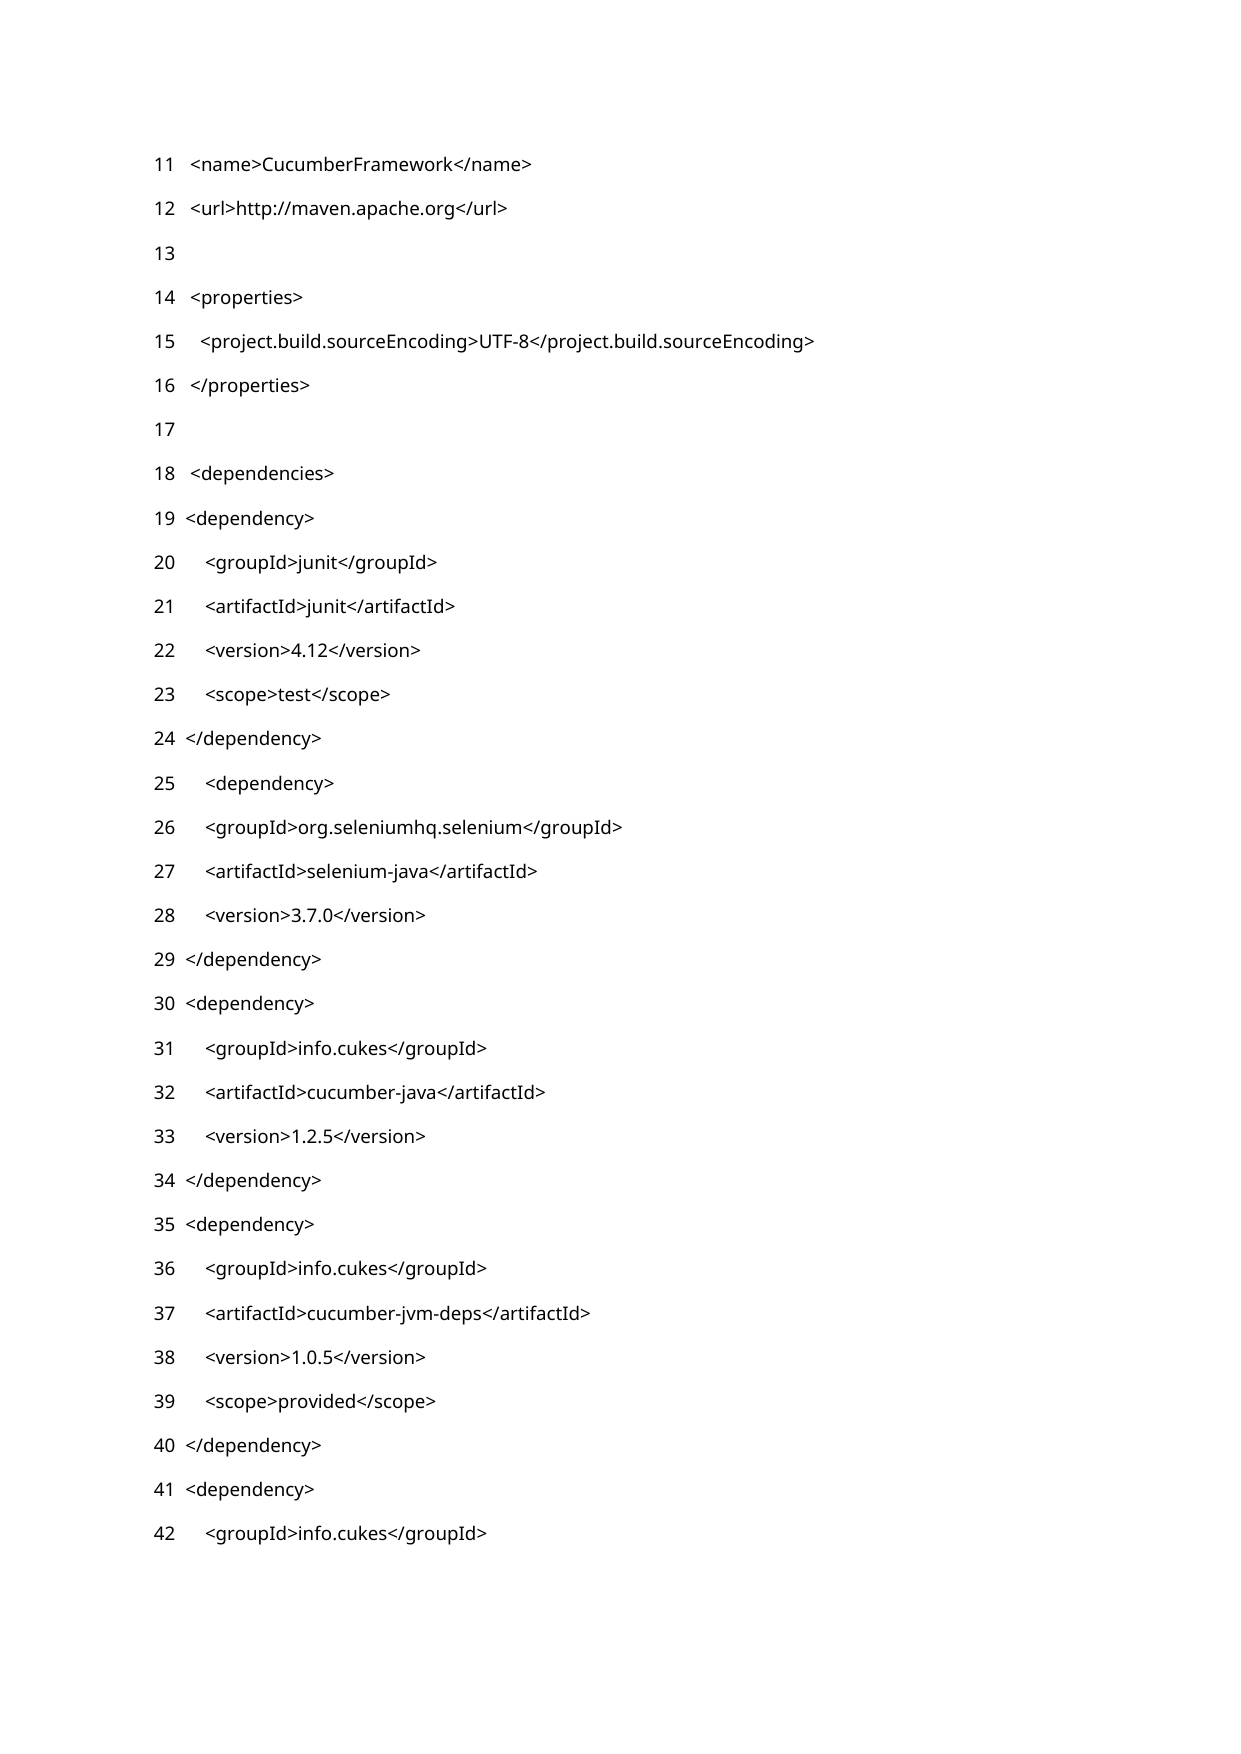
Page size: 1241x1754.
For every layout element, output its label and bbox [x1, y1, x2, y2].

table_header [150, 150, 179, 1567]
table_header [179, 150, 1090, 1567]
